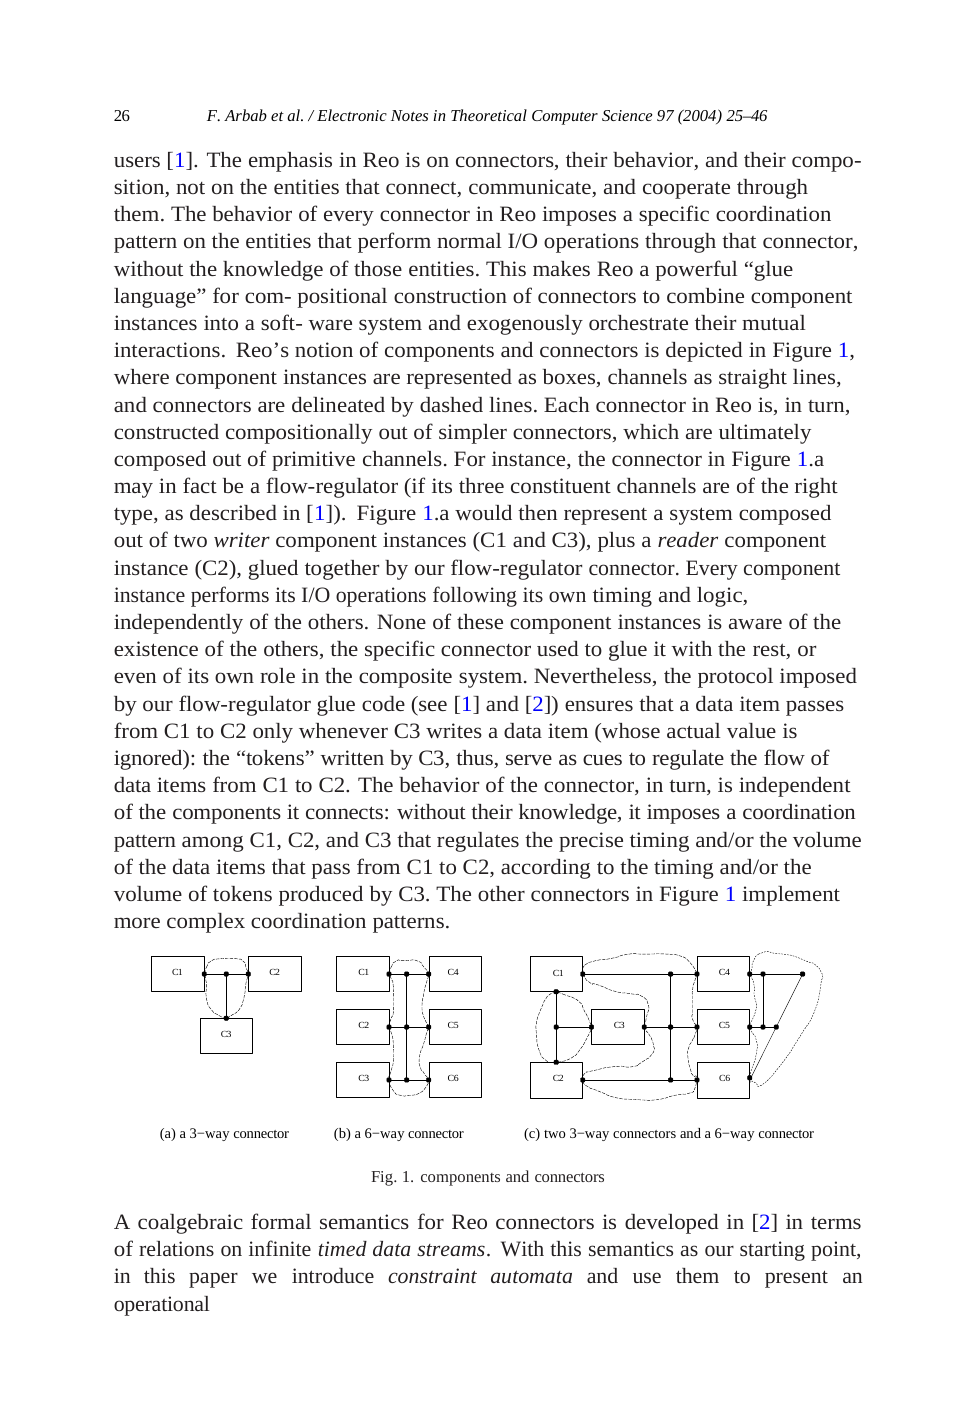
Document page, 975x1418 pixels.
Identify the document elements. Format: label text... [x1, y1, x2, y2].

text users [1]. The emphasis in Reo is on connectors, their behavior, and their compo- sition, not on the entities that connect, communicate, and cooperate through them. The behavior of every connector in Reo imposes a specific coordination pattern on the entities that perform normal I/O operations through that connector, without the knowledge of those entities. This makes Reo a powerful “glue language” for com- positional construction of connectors to combine component instances into a soft- ware system and exogenously orchestrate their mutual interactions. Reo’s notion of components and connectors is depicted in Figure 1, where component instances are represented as boxes, channels as straight lines, and connectors are delineated by dashed lines. Each connector in Reo is, in turn, constructed compositionally out of simpler connectors, which are ultimately composed out of primitive channels. For instance, the connector in Figure 1.a may in fact be a flow-regulator (if its three constituent channels are of the right type, as described in [1]). Figure 1.a would then represent a system composed out of two writer component instances (C1 and C3), plus a reader component instance (C2), glued together by our flow-regulator connector. Every component instance performs its I/O operations following its own timing and logic, independently of the others. None of these component instances is aware of the existence of the others, the specific connector used to glue it with the rest, or even of its own role in the composite system. Nevertheless, the protocol imposed by our flow-regulator glue code (see [1] and [2]) ensures that a data item passes from C1 to C2 only whenever C3 writes a data item (whose actual value is ignored): the “tokens” written by C3, thus, serve as cues to regulate the flow of data items from C1 to C2. The behavior of the connector, in turn, is independent of the components it connects: without their knowledge, it imposes a coordination pattern among C1, C2, and C3 that regulates the precise timing and/or the volume of the data items that pass from C1 to C2, according to the timing and/or the volume of tokens produced by C3. The other connectors in Figure 1 implement more complex coordination patterns. [113, 147, 864, 933]
text (a) a 3−way connector (b) a 6−way connector (c) two 3−way connectors and a 6−way connector [159, 1125, 883, 1142]
text A coalgebraic formal semantics for Reo connectors is developed in [2] in terms of relations on infinite timed data streams. With this semantics as our starting point, in this paper we introduce constraint automata and use them to present an operational [113, 1209, 862, 1316]
text Fig. 1. components and connectors [102, 1167, 873, 1186]
